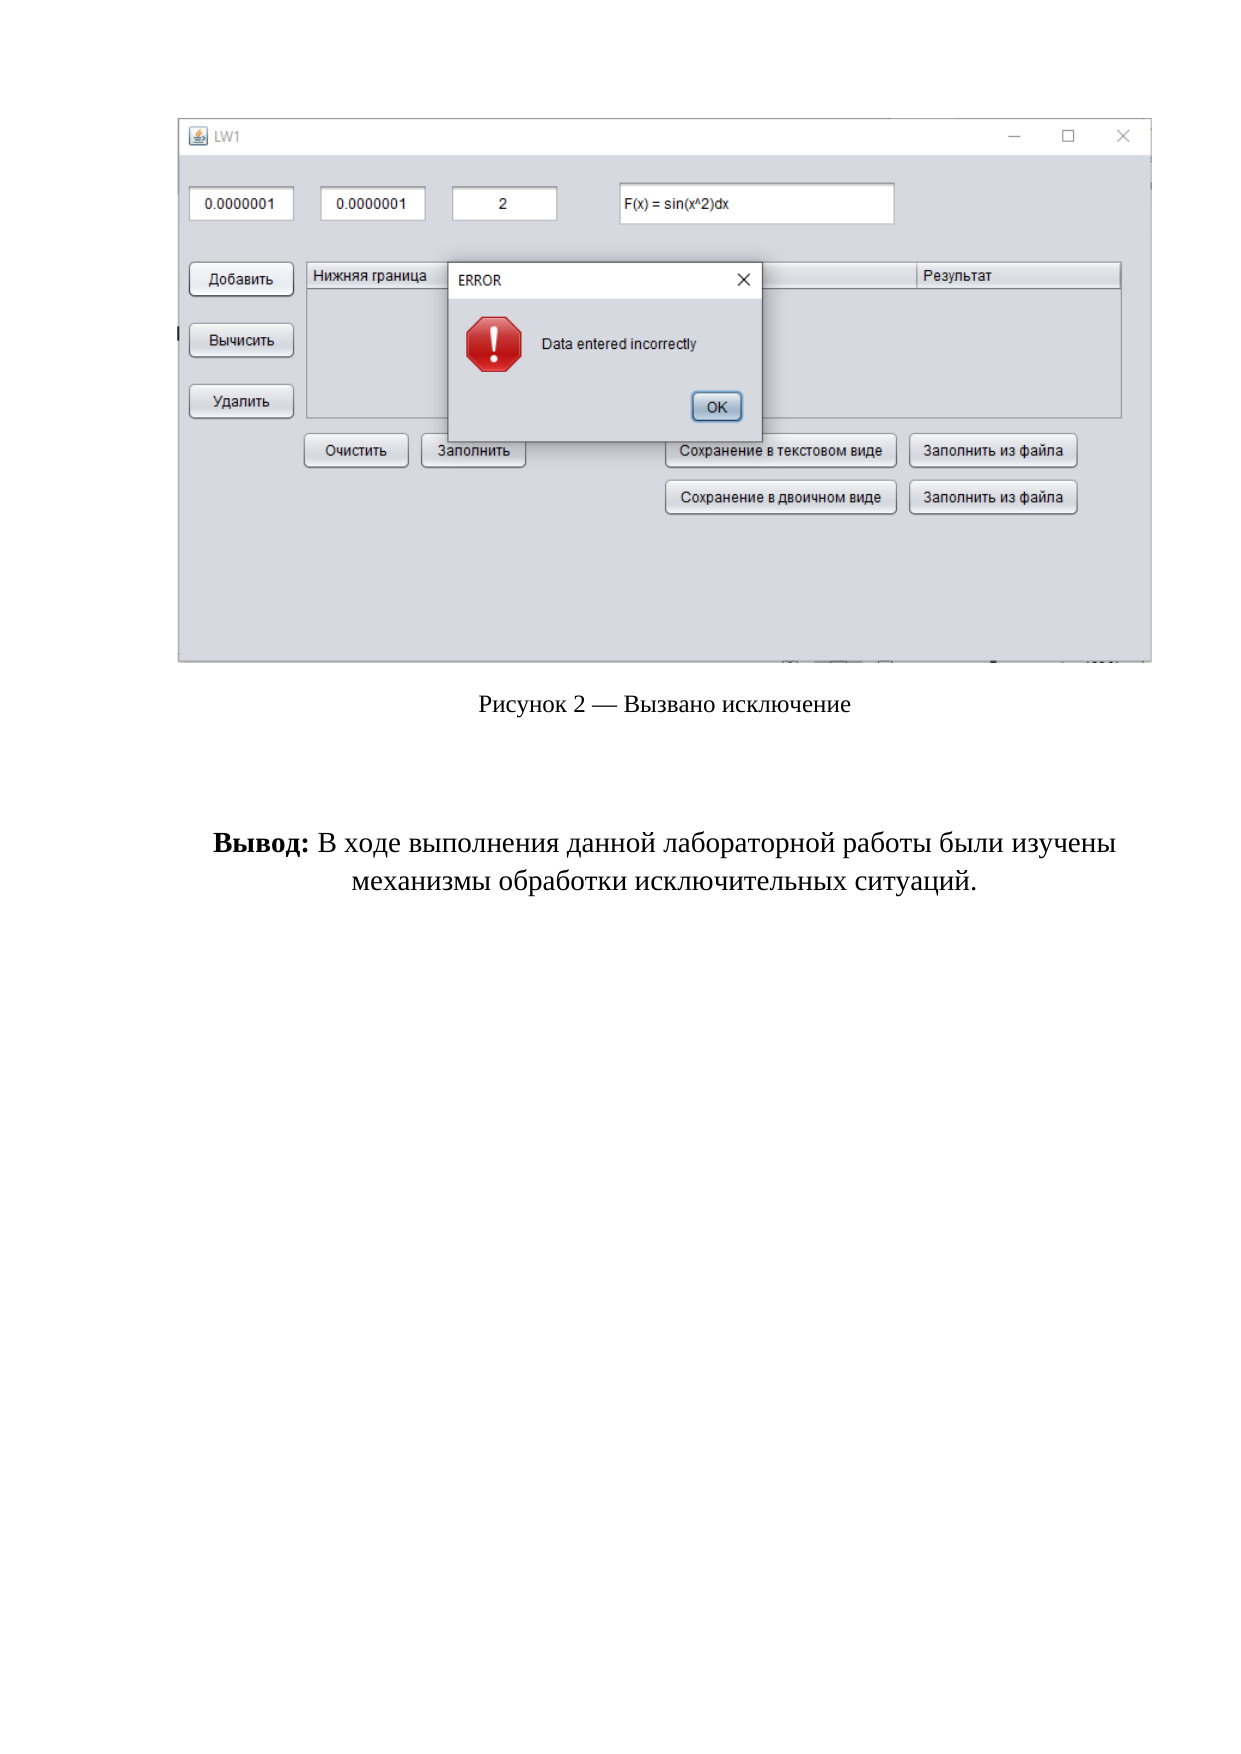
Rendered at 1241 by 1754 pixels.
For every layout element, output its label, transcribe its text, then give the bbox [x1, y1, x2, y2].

text Рисунок 2 — Вызвано исключение [177, 689, 1152, 718]
picture [177, 118, 1152, 663]
text Вывод: В ходе выполнения данной лабораторной работы были изучены механизмы обработки исключительных ситуаций. [177, 825, 1152, 897]
